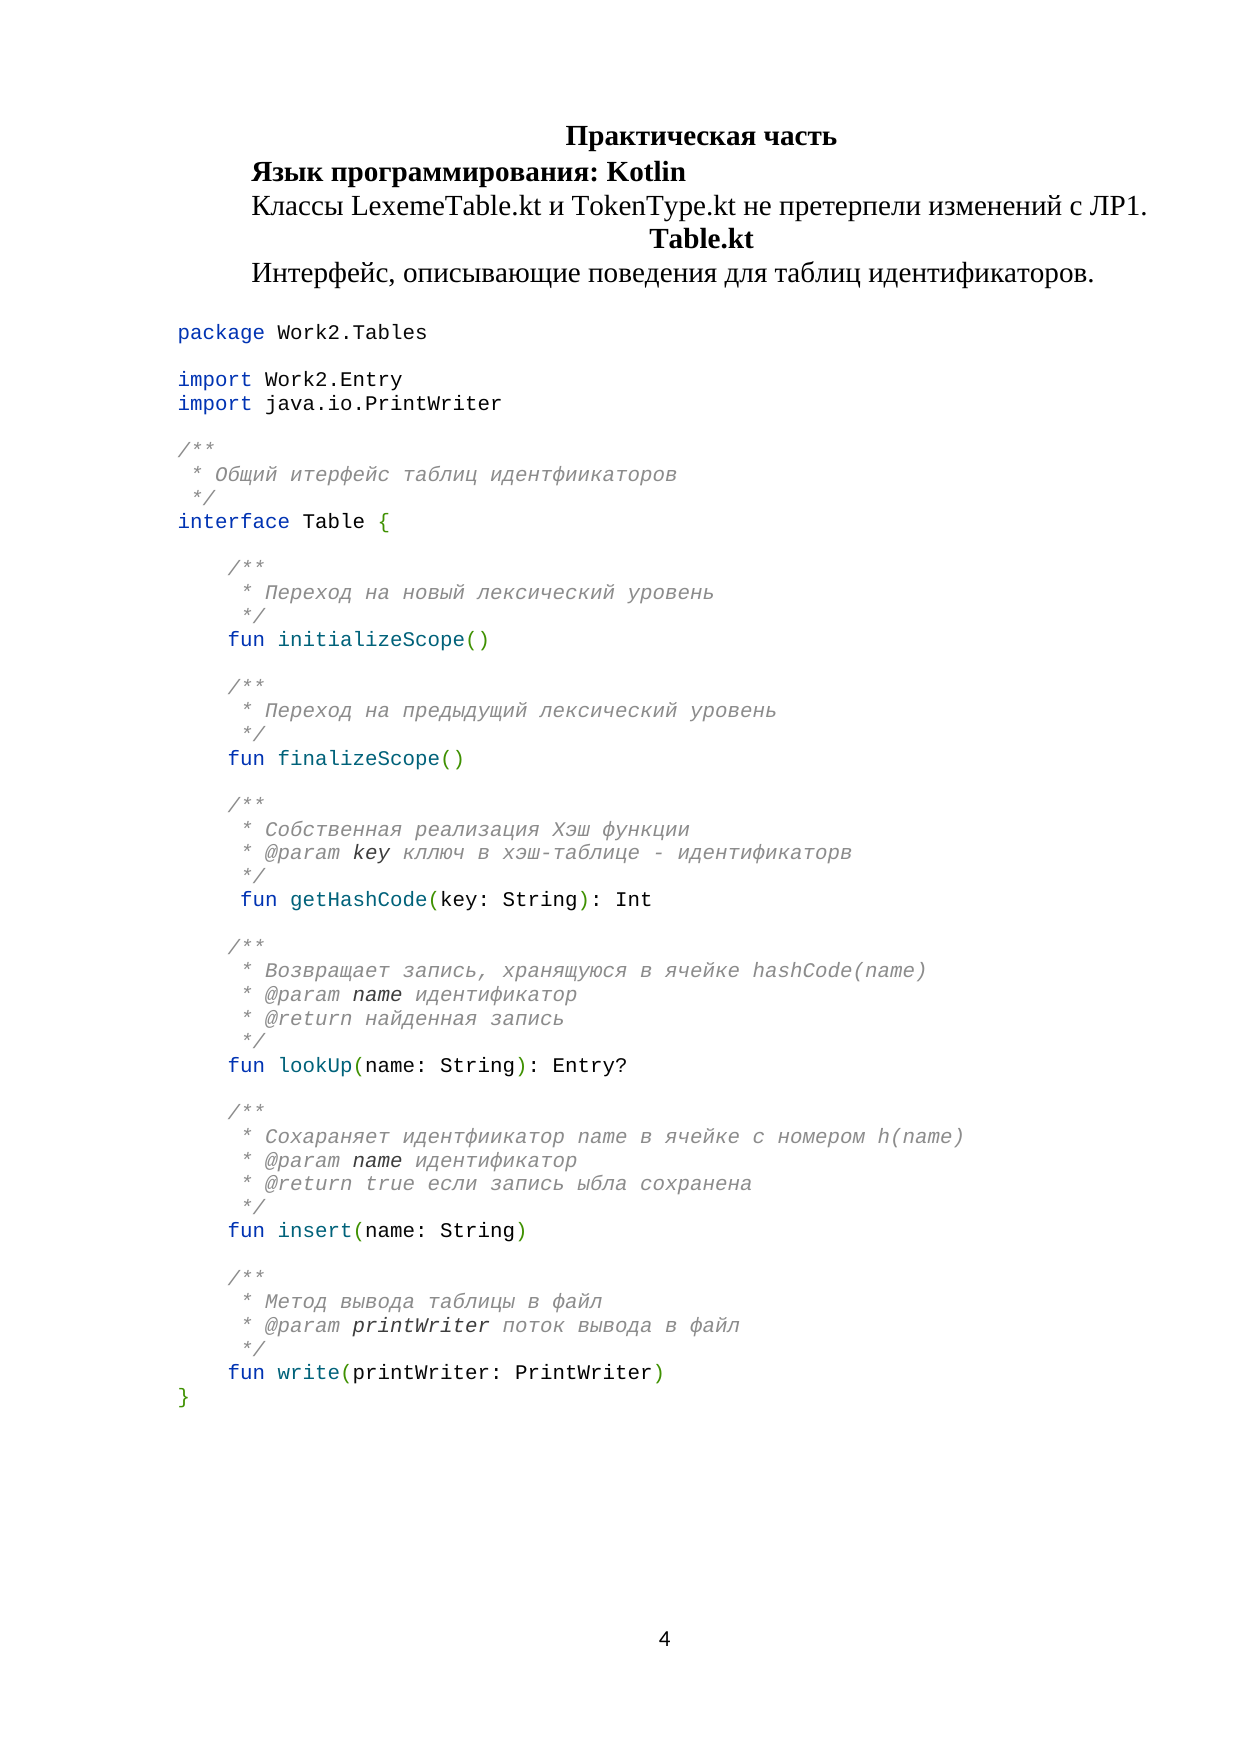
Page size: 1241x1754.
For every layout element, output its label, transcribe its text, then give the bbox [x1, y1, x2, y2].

text Table.kt [177, 221, 1152, 255]
text package Work2.Tables import Work2.Entry import java.io.PrintWriter /** * Общий итерфейс таблиц идентфиикаторов */ interface Table { /** * Переход на новый лексический уровень */ fun initializeScope() /** * Переход на предыдущий лексический уровень */ fun finalizeScope() /** * Собственная реализация Хэш функции * @param key кллюч в хэш-таблице - идентификаторв */ fun getHashCode(key: String): Int /** * Возвращает запись, хранящуюся в ячейке hashCode(name) * @param name идентификатор * @return найденная запись */ fun lookUp(name: String): Entry? /** * Сохараняет идентфиикатор name в ячейке с номером h(name) * @param name идентификатор * @return true если запись ыбла сохранена */ fun insert(name: String) /** * Метод вывода таблицы в файл * @param printWriter поток вывода в файл */ fun write(printWriter: PrintWriter) } [177, 322, 1152, 1410]
text Классы LexemeTable.kt и TokenType.kt не претерпели изменений с ЛР1. [177, 188, 1152, 221]
text Язык программирования: Kotlin [177, 154, 1152, 188]
text Интерфейс, описывающие поведения для таблиц идентификаторов. [177, 255, 1152, 288]
text Практическая часть [177, 118, 1152, 152]
